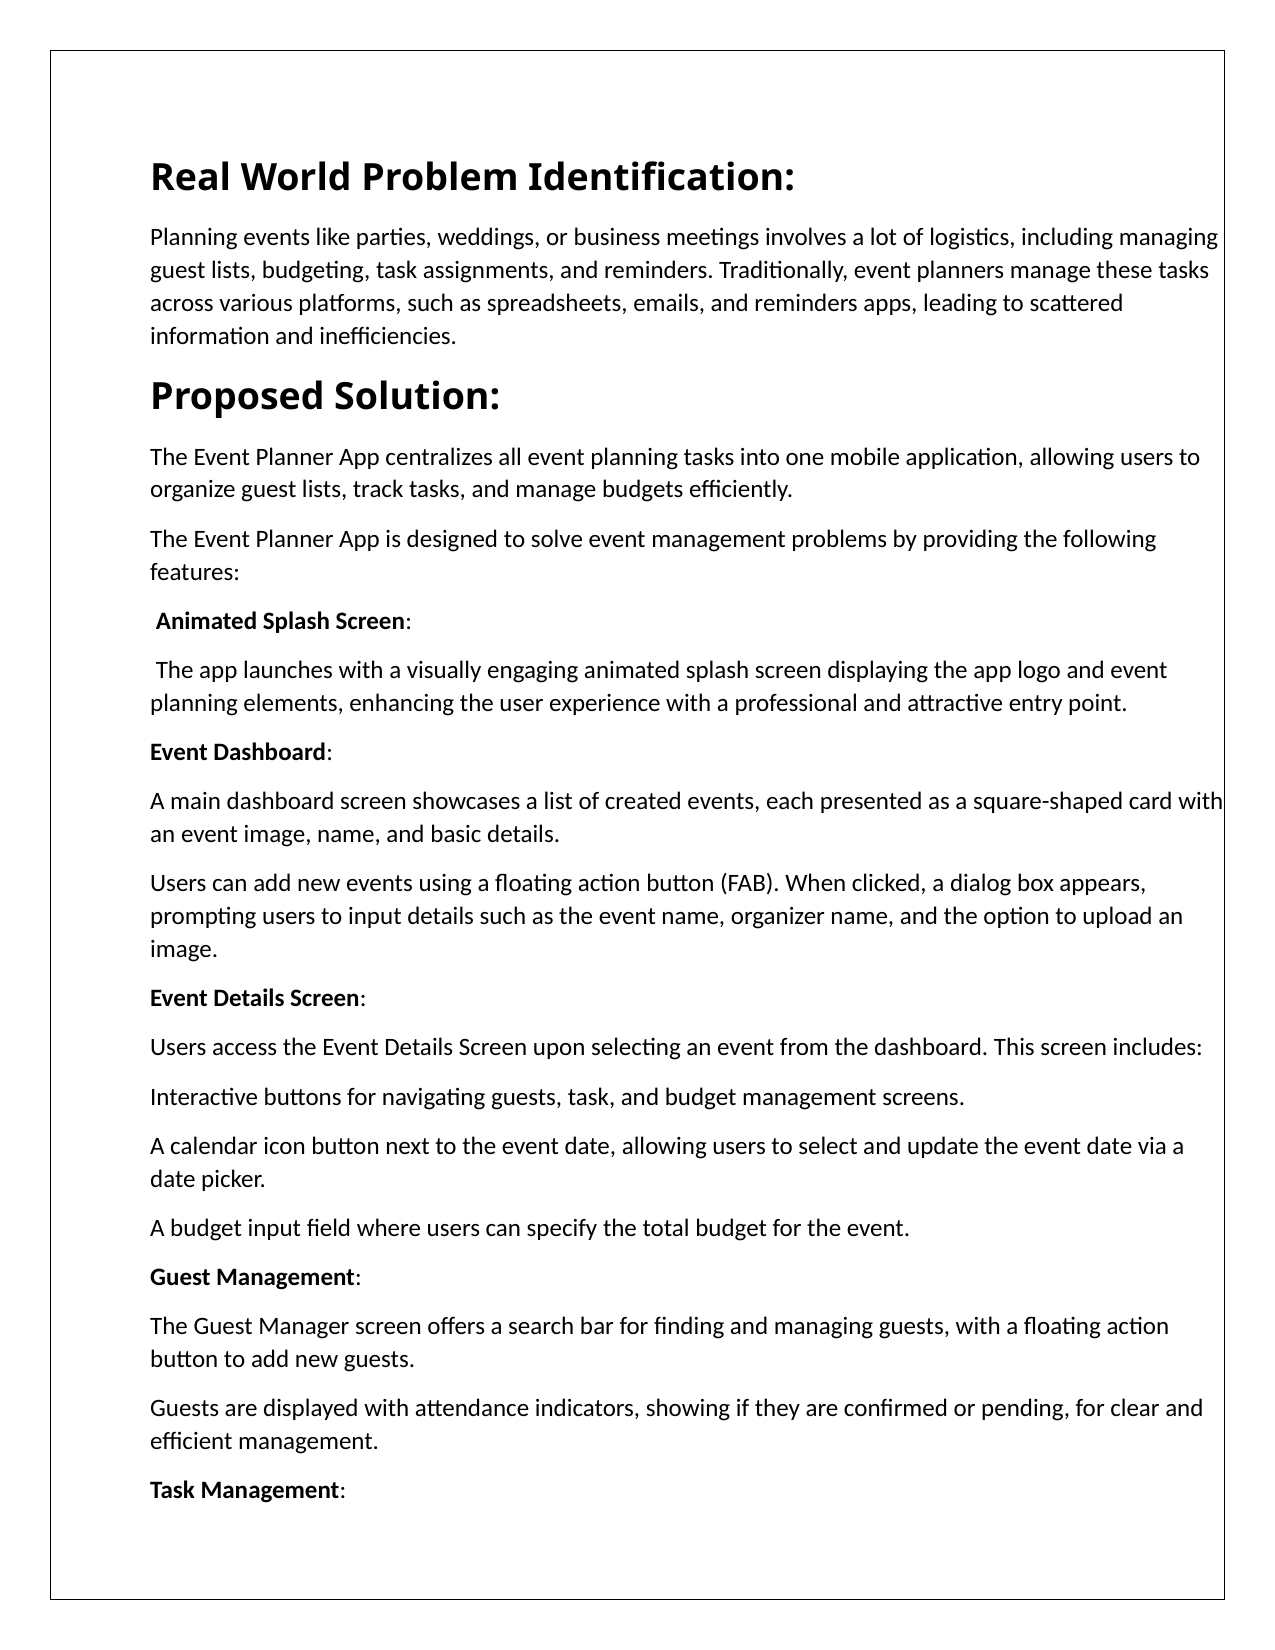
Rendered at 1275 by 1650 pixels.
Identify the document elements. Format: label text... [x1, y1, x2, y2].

text Event Details Screen: [150, 982, 1224, 1013]
text Proposed Solution: [150, 369, 1224, 420]
text Users access the Event Details Screen upon selecting an event from the dashboard. This screen includes: [150, 1031, 1224, 1062]
text Users can add new events using a floating action button (FAB). When clicked, a dialog box appears, prompting users to input details such as the event name, organizer name, and the option to upload an image. [150, 867, 1224, 964]
text Task Management: [150, 1474, 1224, 1505]
text Interactive buttons for navigating guests, task, and budget management screens. [150, 1081, 1224, 1111]
text Event Dashboard: [150, 736, 1224, 767]
text A calendar icon button next to the event date, allowing users to select and update the event date via a date picker. [150, 1130, 1224, 1193]
text Guest Management: [150, 1261, 1224, 1292]
text Real World Problem Identification: [150, 150, 1224, 201]
text Guests are displayed with attendance indicators, showing if they are confirmed or pending, for clear and efficient management. [150, 1392, 1224, 1456]
text The app launches with a visually engaging animated splash screen displaying the app logo and event planning elements, enhancing the user experience with a professional and attractive entry point. [150, 654, 1224, 717]
text A budget input field where users can specify the total budget for the event. [150, 1212, 1224, 1242]
text The Event Planner App is designed to solve event management problems by providing the following features: [150, 523, 1224, 586]
text A main dashboard screen showcases a list of created events, each presented as a square-shaped card with an event image, name, and basic details. [150, 785, 1224, 849]
text Planning events like parties, weddings, or business meetings involves a lot of logistics, including managing guest lists, budgeting, task assignments, and reminders. Traditionally, event planners manage these tasks across various platforms, such as spreadsheets, emails, and reminders apps, leading to scattered information and inefficiencies. [150, 221, 1224, 351]
text The Event Planner App centralizes all event planning tasks into one mobile application, allowing users to organize guest lists, track tasks, and manage budgets efficiently. [150, 441, 1224, 504]
text The Guest Manager screen offers a search bar for finding and managing guests, with a floating action button to add new guests. [150, 1310, 1224, 1374]
text Animated Splash Screen: [150, 605, 1224, 635]
